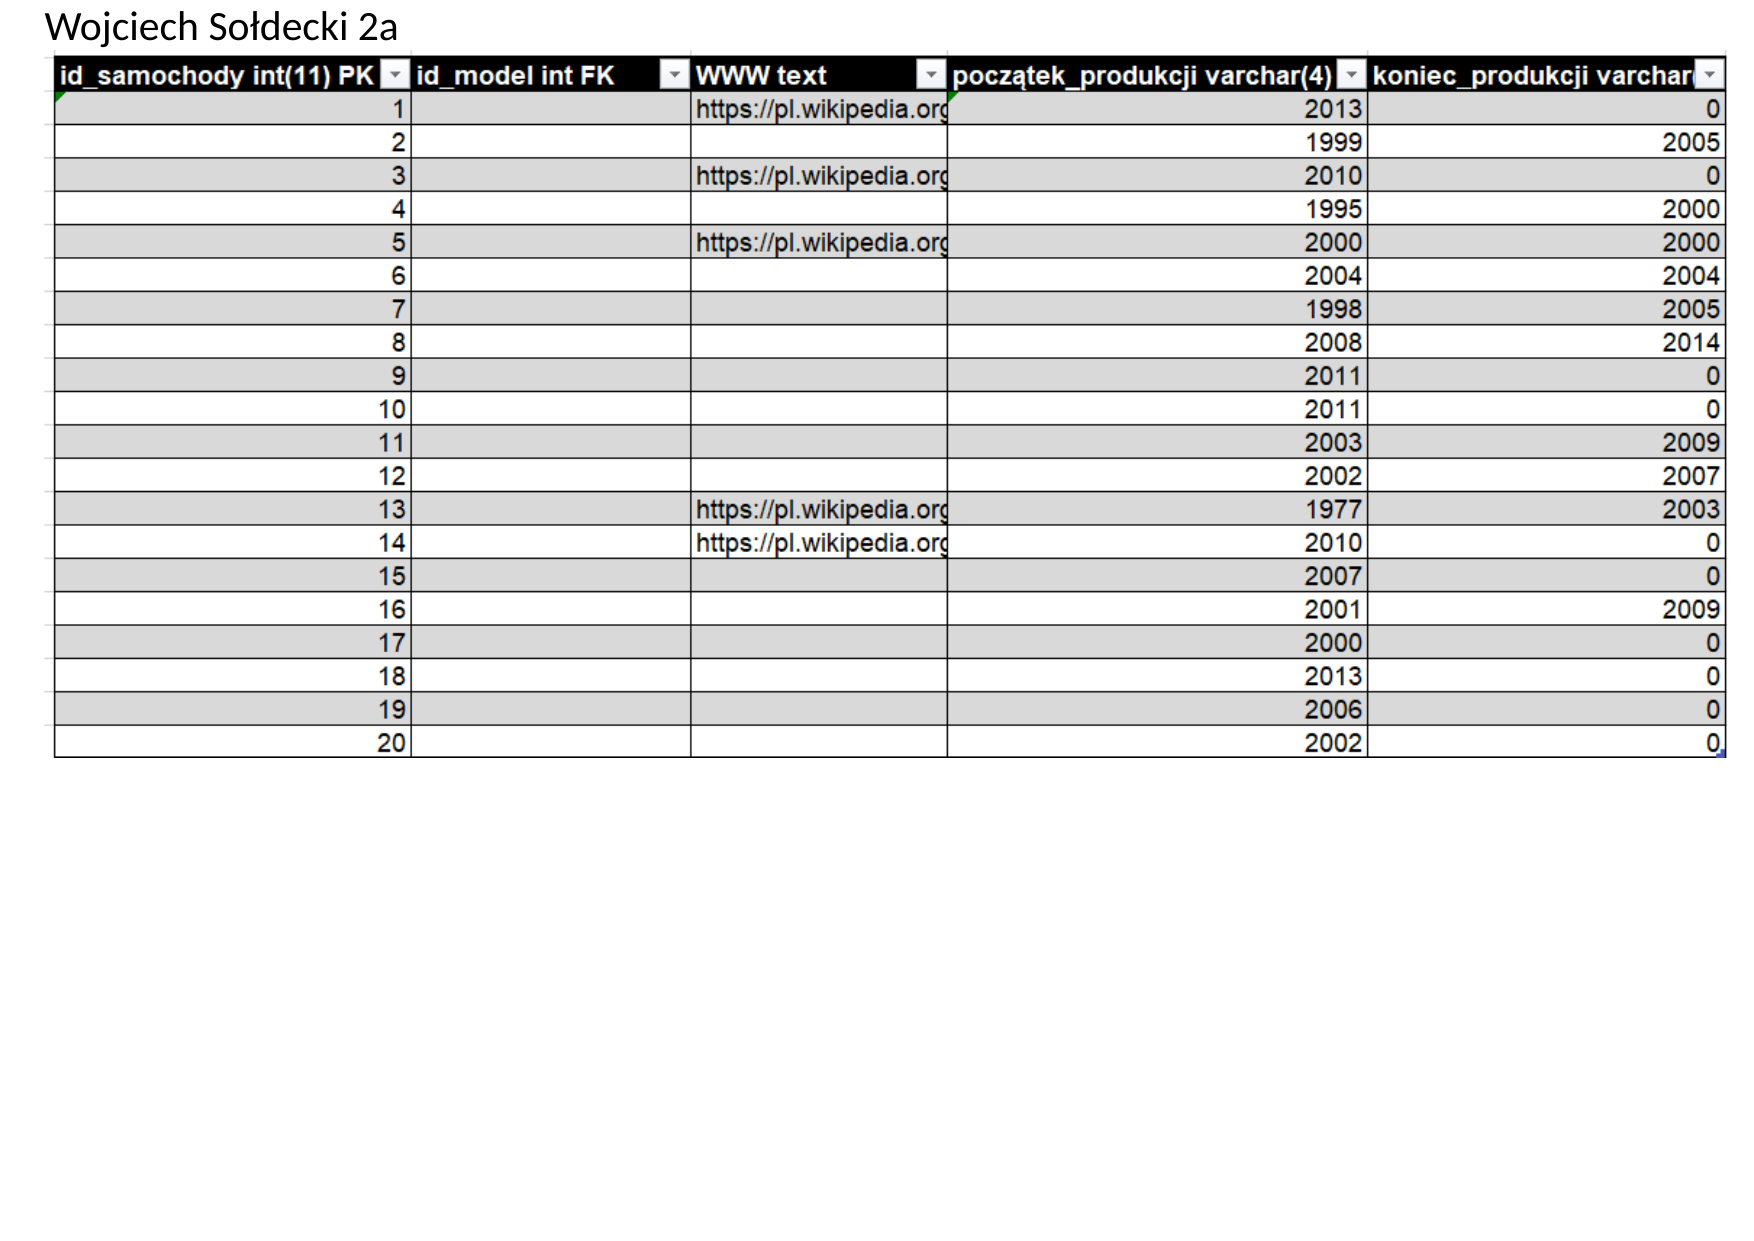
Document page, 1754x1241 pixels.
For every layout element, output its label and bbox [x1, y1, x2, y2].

picture [44, 50, 1728, 758]
